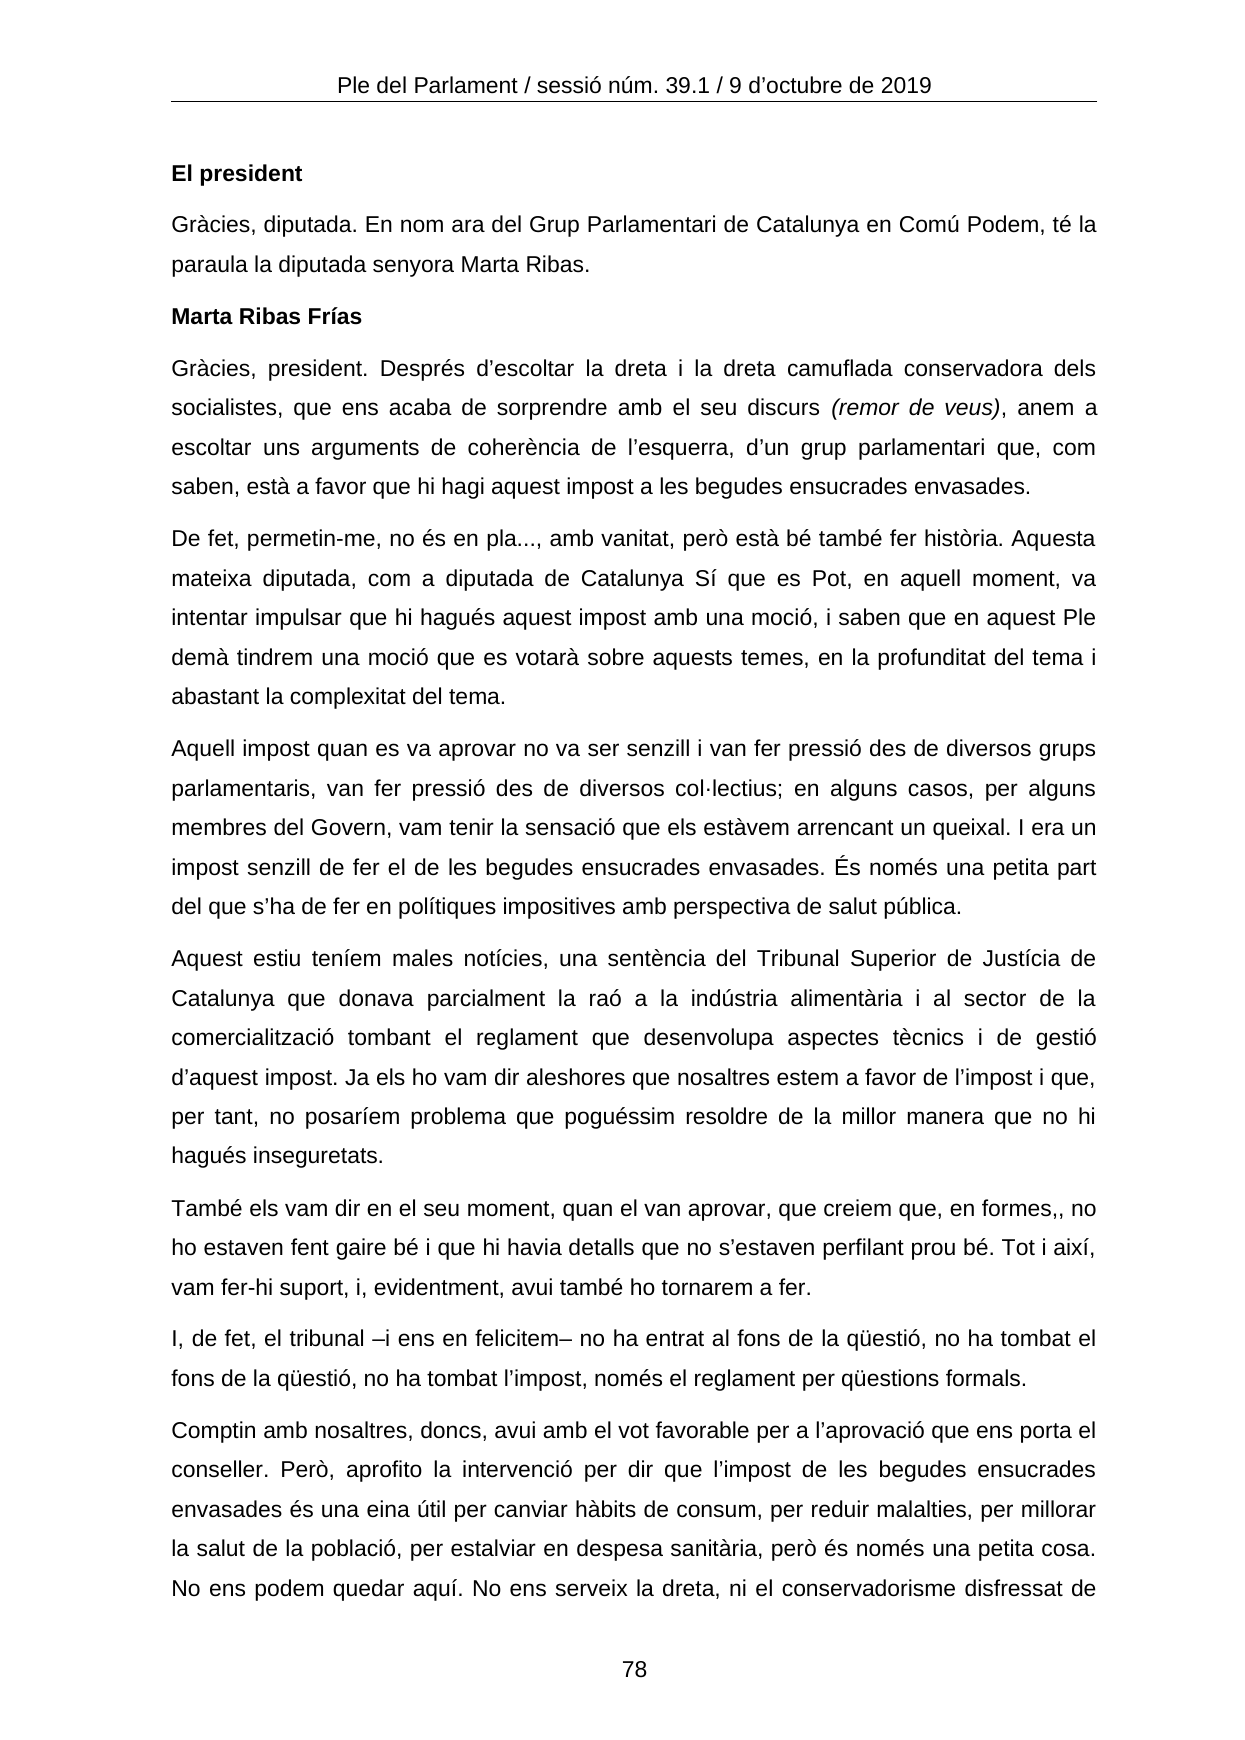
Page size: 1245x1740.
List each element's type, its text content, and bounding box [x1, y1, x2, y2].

text Gràcies, president. Després d’escoltar la dreta i la dreta camuflada conservadora dels socialistes, que ens acaba de sorprendre amb el seu discurs (remor de veus), anem a escoltar uns arguments de coherència de l’esquerra, d’un grup parlamentari que, com saben, està a favor que hi hagi aquest impost a les begudes ensucrades envasades. [171, 355, 1097, 500]
text Gràcies, diputada. En nom ara del Grup Parlamentari de Catalunya en Comú Podem, té la paraula la diputada senyora Marta Ribas. [171, 211, 1097, 277]
text Aquest estiu teníem males notícies, una sentència del Tribunal Superior de Justícia de Catalunya que donava parcialment la raó a la indústria alimentària i al sector de la comercialització tombant el reglament que desenvolupa aspectes tècnics i de gestió d’aquest impost. Ja els ho vam dir aleshores que nosaltres estem a favor de l’impost i que, per tant, no posaríem problema que poguéssim resoldre de la millor manera que no hi hagués inseguretats. [171, 945, 1097, 1169]
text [171, 1417, 1097, 1601]
text Marta Ribas Frías [171, 303, 1097, 329]
text També els vam dir en el seu moment, quan el van aprovar, que creiem que, en formes,, no ho estaven fent gaire bé i que hi havia detalls que no s’estaven perfilant prou bé. Tot i així, vam fer-hi suport, i, evidentment, avui també ho tornarem a fer. [171, 1194, 1097, 1300]
text Aquell impost quan es va aprovar no va ser senzill i van fer pressió des de diversos grups parlamentaris, van fer pressió des de diversos col·lectius; en alguns casos, per alguns membres del Govern, vam tenir la sensació que els estàvem arrencant un queixal. I era un impost senzill de fer el de les begudes ensucrades envasades. És només una petita part del que s’ha de fer en polítiques impositives amb perspectiva de salut pública. [171, 735, 1097, 919]
text El president [171, 159, 1097, 186]
text I, de fet, el tribunal –i ens en felicitem– no ha entrat al fons de la qüestió, no ha tombat el fons de la qüestió, no ha tombat l’impost, només el reglament per qüestions formals. [171, 1325, 1097, 1391]
text De fet, permetin-me, no és en pla..., amb vanitat, però està bé també fer història. Aquesta mateixa diputada, com a diputada de Catalunya Sí que es Pot, en aquell moment, va intentar impulsar que hi hagués aquest impost amb una moció, i saben que en aquest Ple demà tindrem una moció que es votarà sobre aquests temes, en la profunditat del tema i abastant la complexitat del tema. [171, 525, 1097, 709]
